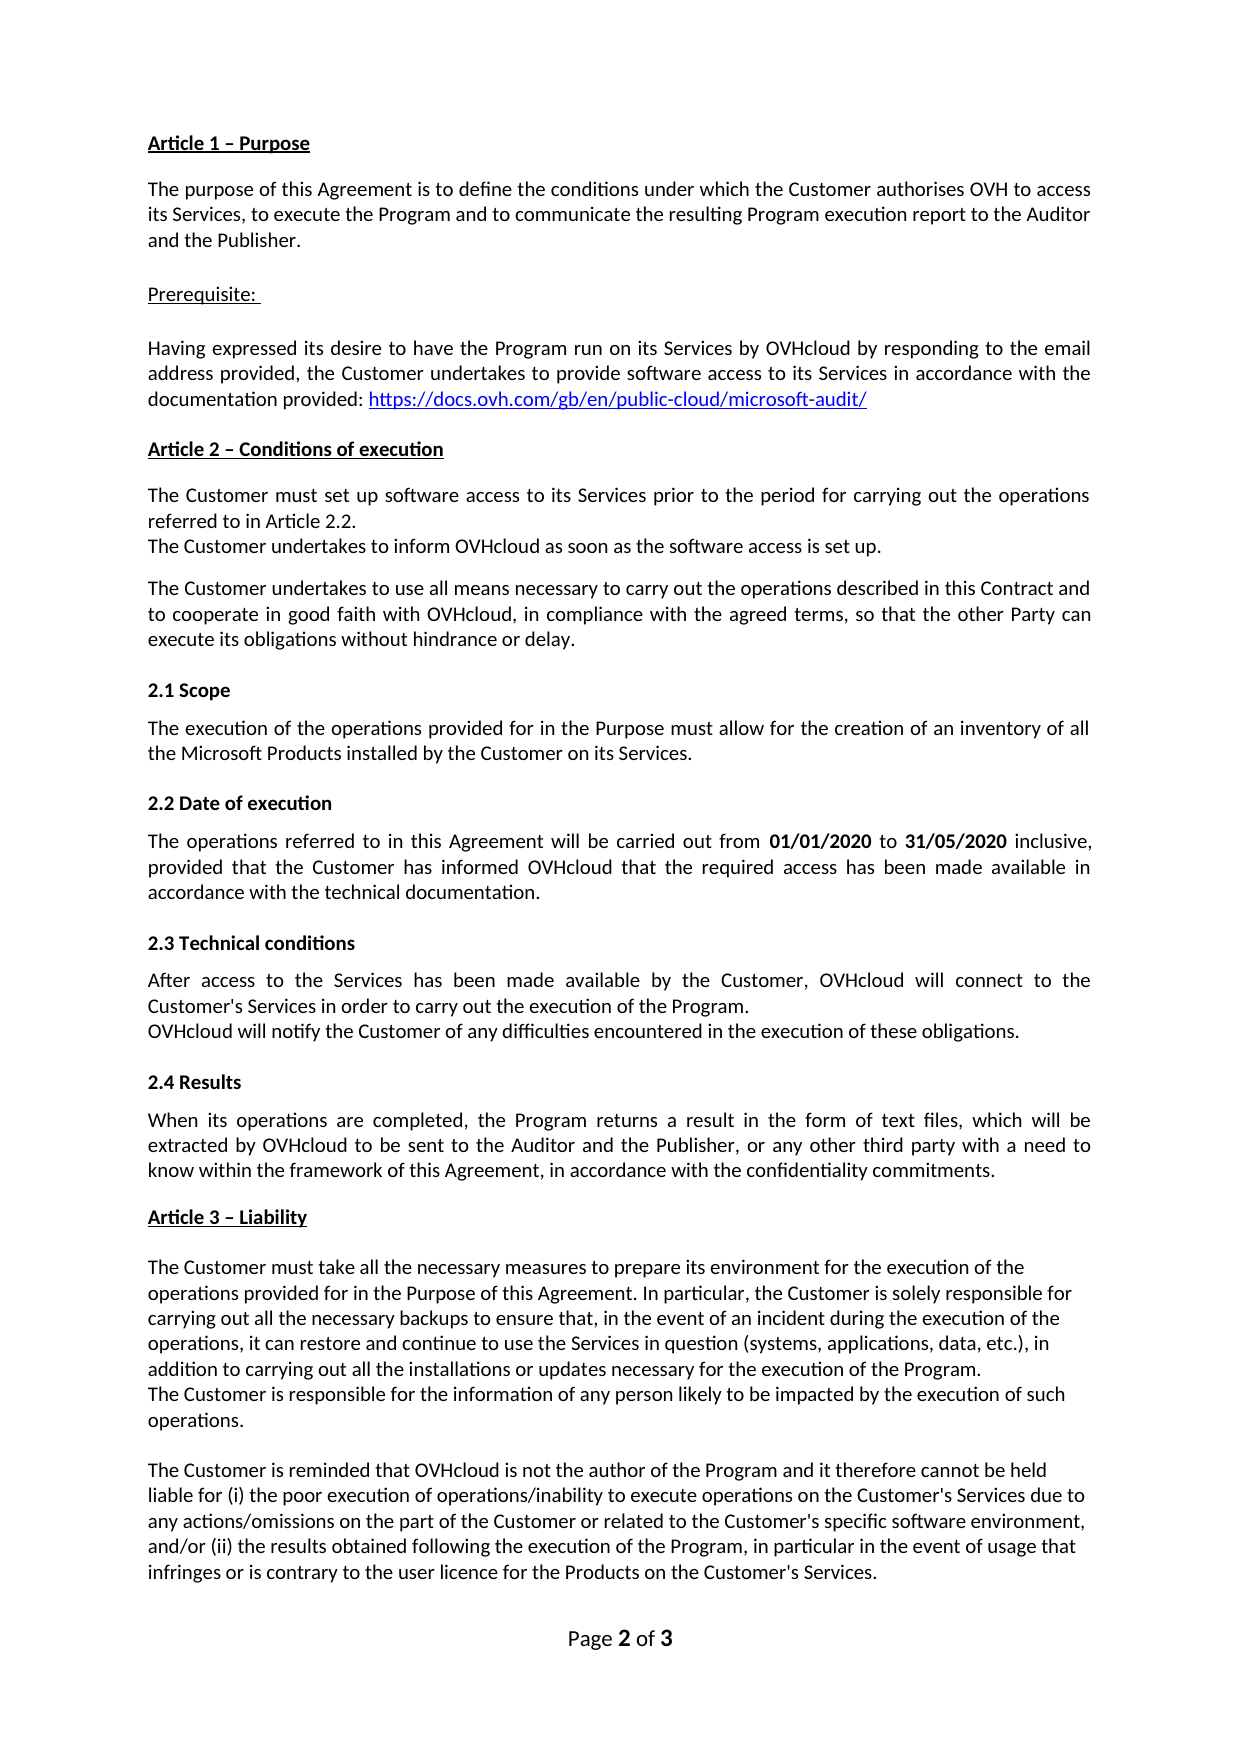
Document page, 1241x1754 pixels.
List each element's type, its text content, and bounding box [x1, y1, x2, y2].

text 2.3 Technical conditions [148, 930, 1093, 955]
text After access to the Services has been made available by the Customer, OVHcloud will connect to the Customer's Services in order to carry out the execution of the Program. [148, 968, 1093, 1018]
text The Customer must take all the necessary measures to prepare its environment for the execution of the operations provided for in the Purpose of this Agreement. In particular, the Customer is solely responsible for carrying out all the necessary backups to ensure that, in the event of an incident during the execution of the operations, it can restore and continue to use the Services in question (systems, applications, data, etc.), in addition to carrying out all the installations or updates necessary for the execution of the Program. The Customer is responsible for the information of any person likely to be impacted by the execution of such operations. [148, 1254, 1093, 1432]
text The Customer is reminded that OVHcloud is not the author of the Program and it therefore cannot be held liable for (i) the poor execution of operations/inability to execute operations on the Customer's Services due to any actions/omissions on the part of the Customer or related to the Customer's specific software environment, and/or (ii) the results obtained following the execution of the Program, in particular in the event of usage that infringes or is contrary to the user licence for the Products on the Customer's Services. [148, 1457, 1093, 1584]
text The Customer undertakes to use all means necessary to carry out the operations described in this Contract and to cooperate in good faith with OVHcloud, in compliance with the agreed terms, so that the other Party can execute its obligations without hindrance or delay. [148, 576, 1093, 652]
text When its operations are completed, the Program returns a result in the form of text files, which will be extracted by OVHcloud to be sent to the Auditor and the Publisher, or any other third party with a need to know within the framework of this Agreement, in accordance with the confidentiality commitments. [148, 1107, 1093, 1183]
text Prerequisite: [148, 281, 1093, 306]
text Article 1 – Purpose [148, 130, 1093, 155]
text 2.1 Scope [148, 677, 1093, 702]
text The purpose of this Agreement is to define the conditions under which the Customer authorises OVH to access its Services, to execute the Program and to communicate the resulting Program execution report to the Auditor and the Publisher. [148, 176, 1093, 252]
text The Customer undertakes to inform OVHcloud as soon as the software access is set up. [148, 533, 1093, 559]
text Article 3 – Liability [148, 1204, 1093, 1229]
text The operations referred to in this Agreement will be carried out from 01/01/2020 to 31/05/2020 inclusive, provided that the Customer has informed OVHcloud that the required access has been made available in accordance with the technical documentation. [148, 828, 1093, 905]
text The execution of the operations provided for in the Purpose must allow for the creation of an inventory of all the Microsoft Products installed by the Customer on its Services. [148, 715, 1093, 766]
text Article 2 – Conditions of execution [148, 436, 1093, 462]
text Having expressed its desire to have the Program run on its Services by OVHcloud by responding to the email address provided, the Customer undertakes to provide software access to its Services in accordance with the documentation provided: https://docs.ovh.com/gb/en/public-cloud/microsoft-audit/ [148, 335, 1093, 411]
text OVHcloud will notify the Customer of any difficulties encountered in the execution of these obligations. [148, 1018, 1093, 1044]
text The Customer must set up software access to its Services prior to the period for carrying out the operations referred to in Article 2.2. [148, 483, 1093, 533]
text 2.2 Date of execution [148, 791, 1093, 816]
text 2.4 Results [148, 1069, 1093, 1094]
